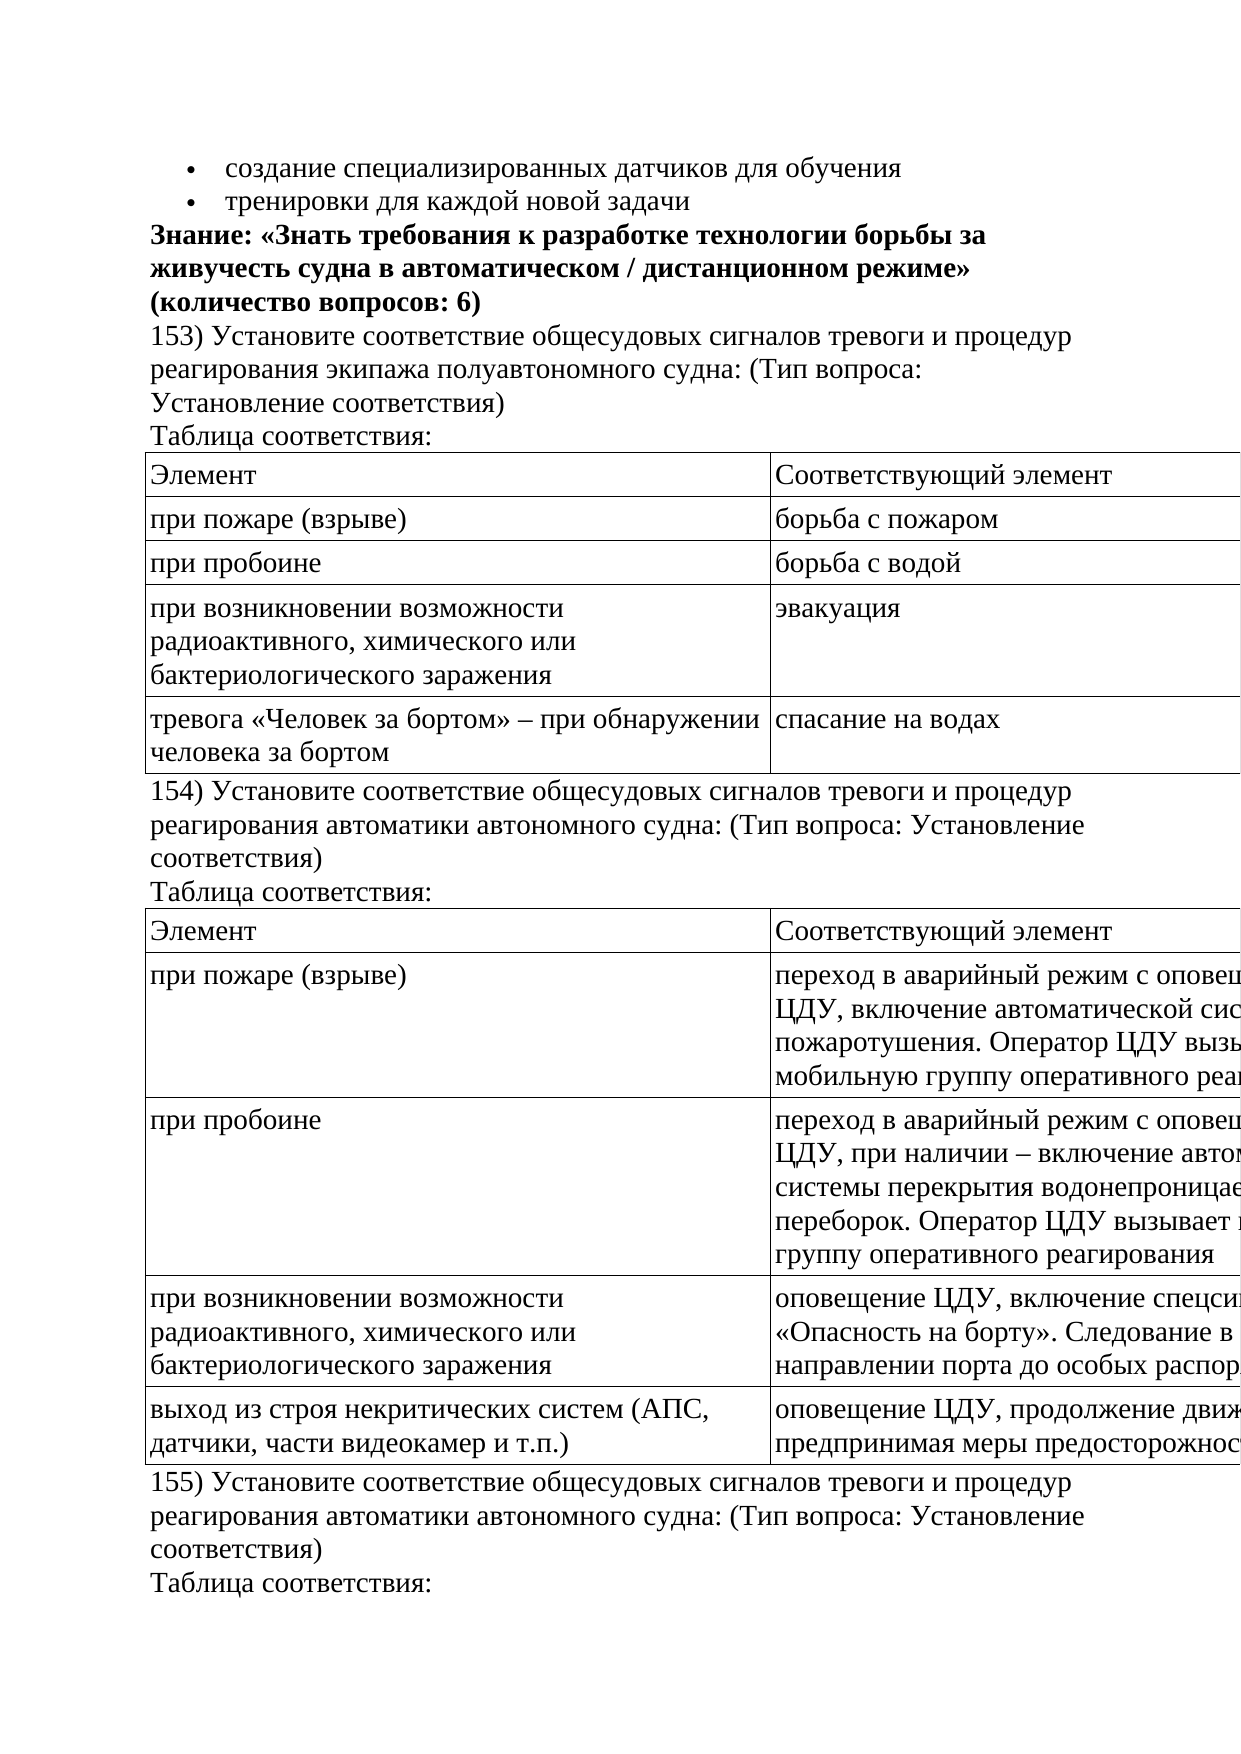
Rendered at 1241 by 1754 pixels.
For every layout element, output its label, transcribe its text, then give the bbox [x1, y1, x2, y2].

text 155) Установите соответствие общесудовых сигналов тревоги и процедур реагирования автоматики автономного судна: (Тип вопроса: Установление соответствия) [150, 1465, 1090, 1565]
list тренировки для каждой новой задачи [187, 183, 1090, 217]
table_cell эвакуация [771, 585, 1240, 696]
table_cell при возникновении возможности радиоактивного, химического или бактериологического заражения [146, 1276, 770, 1386]
table_cell оповещение ЦДУ, продолжение движения предпринимая меры предосторожности [771, 1387, 1240, 1464]
table_header Соответствующий элемент [771, 453, 1240, 496]
table_cell при пробоине [146, 1098, 770, 1275]
table_header Соответствующий элемент [771, 909, 1240, 952]
text Таблица соответствия: [150, 874, 1090, 908]
table_cell при пожаре (взрыве) [146, 953, 770, 1097]
table_cell тревога «Человек за бортом» – при обнаружении человека за бортом [146, 697, 770, 773]
table_cell борьба с водой [771, 541, 1240, 584]
text Таблица соответствия: [150, 1565, 1090, 1598]
table_cell переход в аварийный режим с оповещением ЦДУ, включение автоматической системы пожаротушения. Оператор ЦДУ вызывает мобильную группу оперативного реагирования [771, 953, 1240, 1097]
table_header Элемент [146, 909, 770, 952]
table_header Элемент [146, 453, 770, 496]
table_cell при пожаре (взрыве) [146, 497, 770, 540]
text 153) Установите соответствие общесудовых сигналов тревоги и процедур реагирования экипажа полуавтономного судна: (Тип вопроса: Установление соответствия) [150, 318, 1090, 418]
list создание специализированных датчиков для обучения [187, 150, 1090, 183]
text Таблица соответствия: [150, 418, 1090, 452]
table_cell спасание на водах [771, 697, 1240, 773]
table_cell борьба с пожаром [771, 497, 1240, 540]
table_cell выход из строя некритических систем (АПС, датчики, части видеокамер и т.п.) [146, 1387, 770, 1464]
text Знание: «Знать требования к разработке технологии борьбы за живучесть судна в автоматическом / дистанционном режиме» (количество вопросов: 6) [150, 217, 1090, 318]
text 154) Установите соответствие общесудовых сигналов тревоги и процедур реагирования автоматики автономного судна: (Тип вопроса: Установление соответствия) [150, 774, 1090, 874]
table_cell оповещение ЦДУ, включение спецсигнала «Опасность на борту». Следование в направлении порта до особых распоряжений [771, 1276, 1240, 1386]
table_cell при возникновении возможности радиоактивного, химического или бактериологического заражения [146, 585, 770, 696]
table_cell при пробоине [146, 541, 770, 584]
